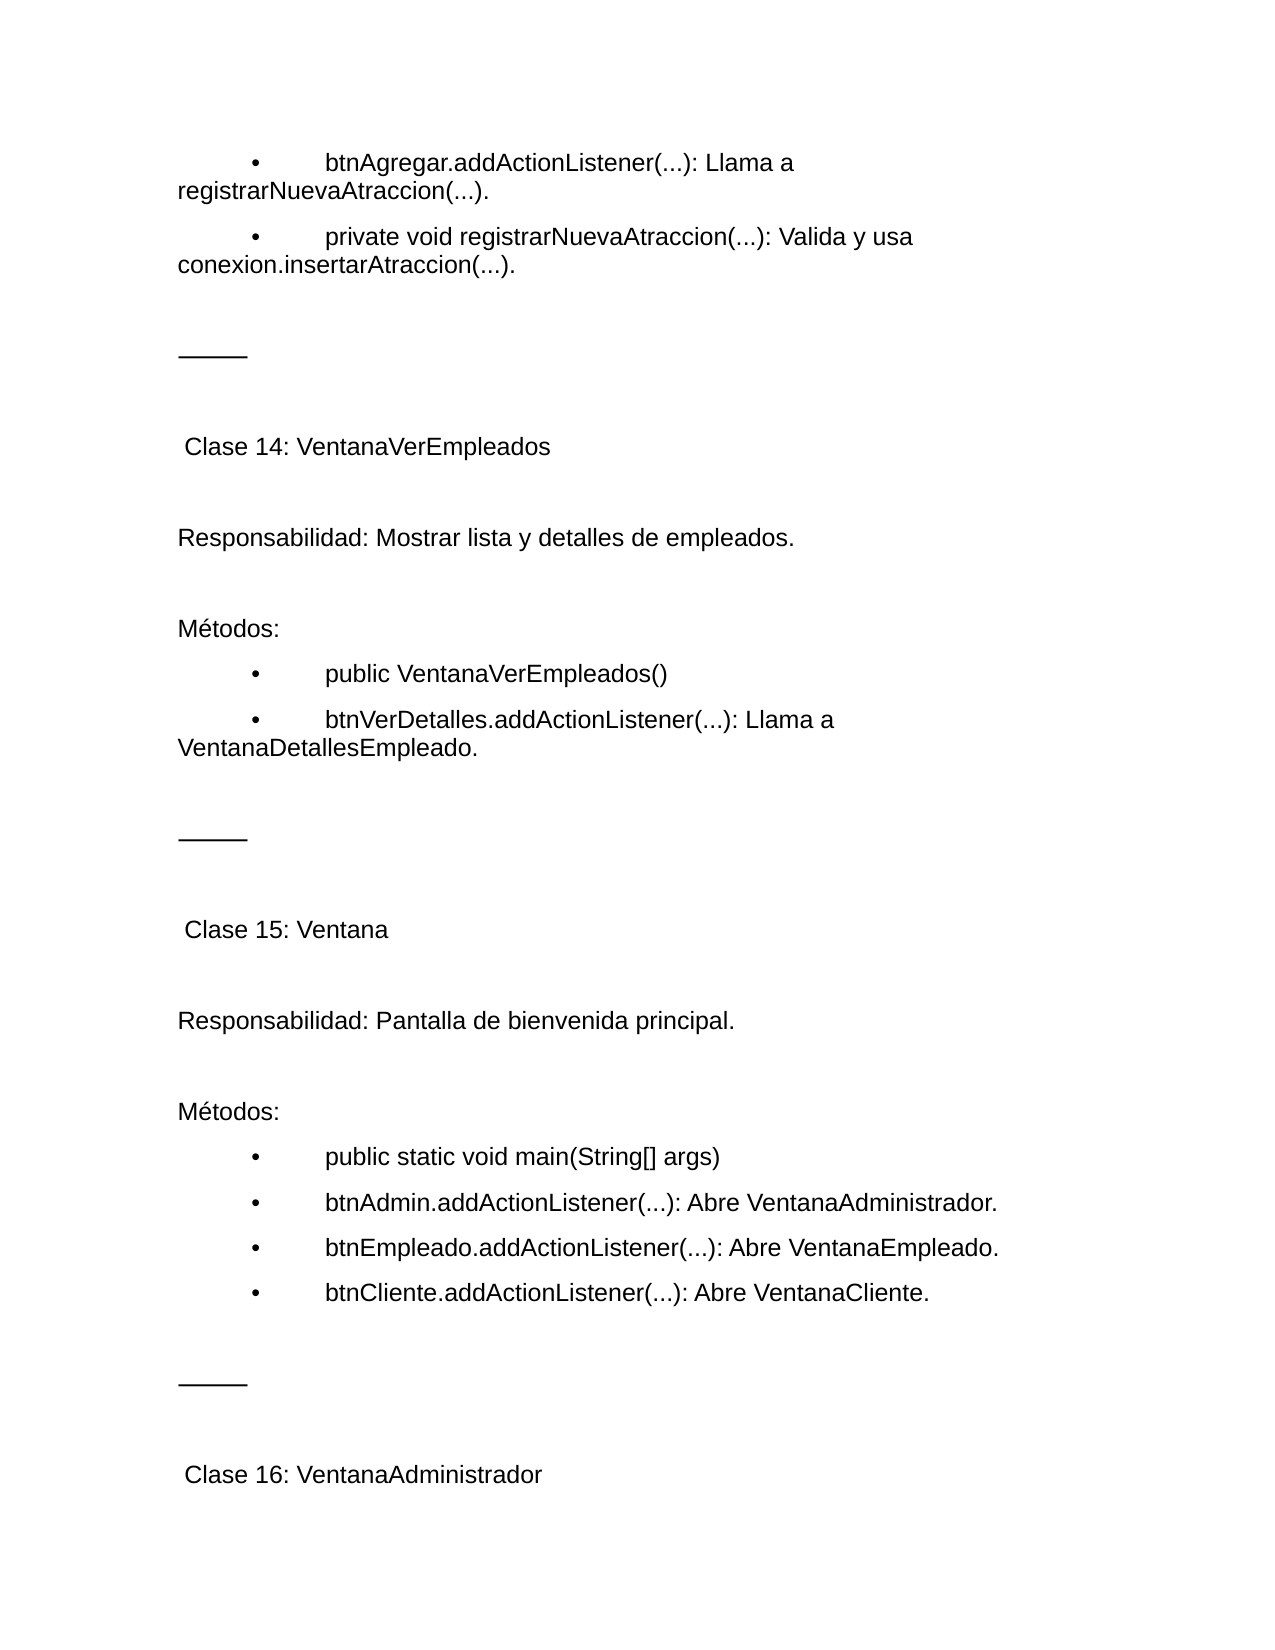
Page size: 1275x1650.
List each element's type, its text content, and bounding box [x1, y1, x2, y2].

text • btnAgregar.addActionListener(...): Llama a registrarNuevaAtraccion(...). [177, 148, 1098, 205]
text Responsabilidad: Pantalla de bienvenida principal. [177, 1006, 1098, 1035]
text Métodos: [177, 1097, 1098, 1126]
text ⸻ [177, 824, 1098, 853]
text ⸻ [177, 1369, 1098, 1398]
text Responsabilidad: Mostrar lista y detalles de empleados. [177, 523, 1098, 552]
text • btnCliente.addActionListener(...): Abre VentanaCliente. [177, 1278, 1098, 1307]
text • private void registrarNuevaAtraccion(...): Valida y usa conexion.insertarAtraccion(...). [177, 222, 1098, 279]
text Métodos: [177, 614, 1098, 643]
text • btnVerDetalles.addActionListener(...): Llama a VentanaDetallesEmpleado. [177, 705, 1098, 762]
text • btnAdmin.addActionListener(...): Abre VentanaAdministrador. [177, 1188, 1098, 1216]
text • public static void main(String[] args) [177, 1142, 1098, 1171]
text Clase 14: VentanaVerEmpleados [177, 432, 1098, 461]
text Clase 16: VentanaAdministrador [177, 1460, 1098, 1489]
text Clase 15: Ventana [177, 915, 1098, 944]
text • public VentanaVerEmpleados() [177, 659, 1098, 688]
text ⸻ [177, 341, 1098, 370]
text • btnEmpleado.addActionListener(...): Abre VentanaEmpleado. [177, 1233, 1098, 1262]
